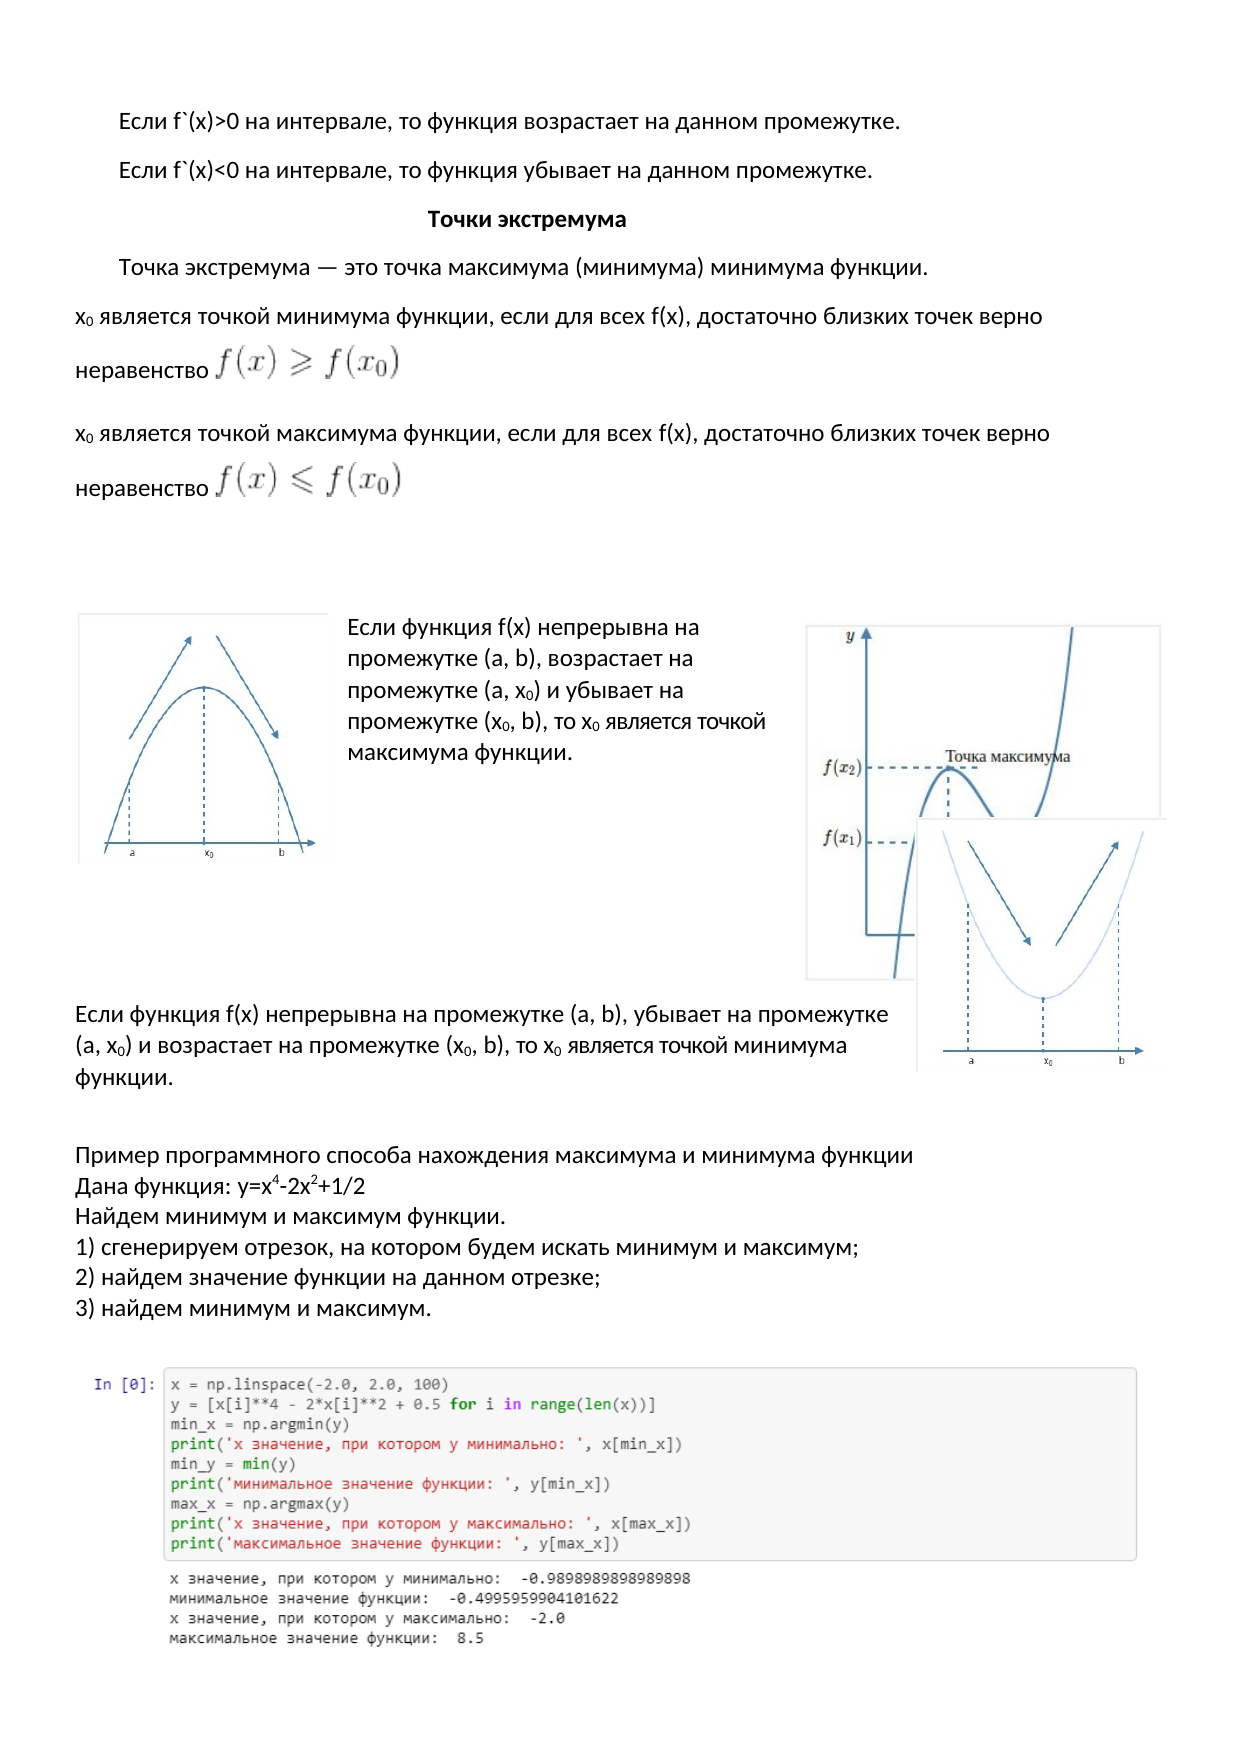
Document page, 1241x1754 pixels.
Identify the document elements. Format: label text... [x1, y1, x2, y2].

picture [75, 612, 329, 862]
text Точка экстремума — это точка максимума (минимума) минимума функции. [75, 251, 979, 282]
text х0 является точкой максимума функции, если для всех f(x), достаточно близких точек верно неравенство [75, 417, 1165, 502]
text Если функция f(x) непрерывна на промежутке (a, b), убывает на промежутке (a, x0) и возрастает на промежутке (x0, b), то x0 является точкой минимума функции. [75, 998, 1165, 1091]
text 3) найдем минимум и максимум. [75, 1292, 1165, 1323]
text Найдем минимум и максимум функции. [75, 1201, 1165, 1231]
text 2) найдем значение функции на данном отрезке; [75, 1262, 1165, 1292]
picture [214, 345, 400, 379]
text х0 является точкой минимума функции, если для всех f(x), достаточно близких точек верно неравенство [75, 300, 1165, 385]
picture [75, 1353, 1160, 1656]
text Точки экстремума [75, 203, 979, 233]
text Если f`(x)<0 на интервале, то функция убывает на данном промежутке. [75, 154, 979, 185]
text Если f`(x)>0 на интервале, то функция возрастает на данном промежутке. [75, 106, 979, 136]
text Дана функция: y=x4-2x2+1/2 [75, 1170, 1165, 1201]
text Если функция f(x) непрерывна на промежутке (a, b), возрастает на промежутке (a, x0) и убывает на промежутке (x0, b), то x0 является точкой максимума функции. [75, 611, 1165, 767]
text 1) сгенерируем отрезок, на котором будем искать минимум и максимум; [75, 1231, 1165, 1262]
picture [214, 462, 402, 497]
picture [802, 619, 1167, 1071]
text Пример программного способа нахождения максимума и минимума функции [75, 1139, 1165, 1170]
